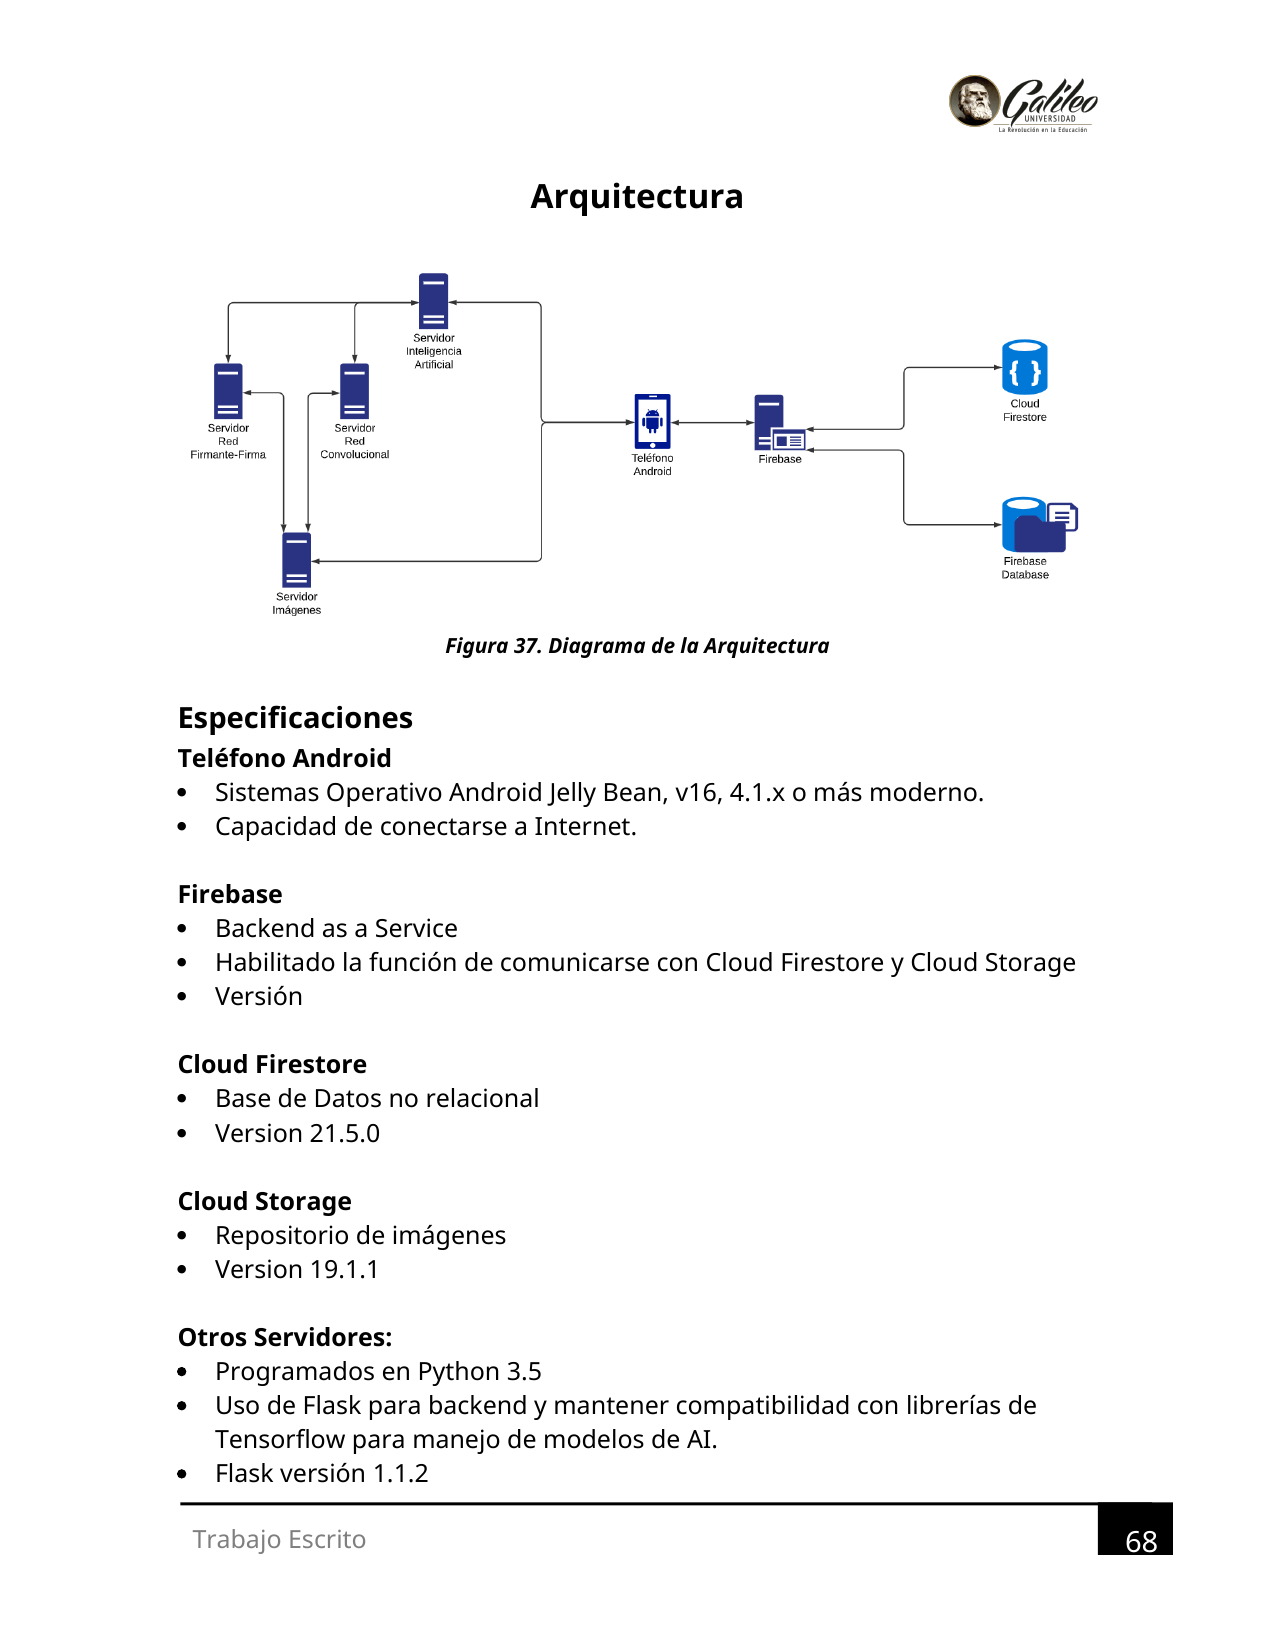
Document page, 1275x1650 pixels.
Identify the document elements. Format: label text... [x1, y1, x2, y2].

list Sistemas Operativo Android Jelly Bean, v16, 4.1.x o más moderno. [177, 774, 1098, 809]
text Firebase [177, 877, 1098, 911]
list Programados en Python 3.5 [177, 1354, 1098, 1388]
list Version 21.5.0 [177, 1115, 1098, 1149]
list Flask versión 1.1.2 [177, 1456, 1098, 1490]
picture [949, 75, 1098, 132]
list Backend as a Service [177, 911, 1098, 945]
text Otros Servidores: [177, 1319, 1098, 1354]
text Cloud Storage [177, 1183, 1098, 1217]
list Versión [177, 979, 1098, 1013]
text Cloud Firestore [177, 1047, 1098, 1081]
text Teléfono Android [177, 741, 1098, 774]
list Uso de Flask para backend y mantener compatibilidad con librerías de Tensorflow para manejo de modelos de AI. [177, 1388, 1098, 1456]
text Figura 37. Diagrama de la Arquitectura [177, 631, 1098, 659]
list Version 19.1.1 [177, 1251, 1098, 1286]
list Capacidad de conectarse a Internet. [177, 809, 1098, 843]
picture [177, 255, 1098, 631]
list Repositorio de imágenes [177, 1217, 1098, 1251]
list Base de Datos no relacional [177, 1081, 1098, 1115]
subtitle Arquitectura [177, 173, 1098, 218]
list Habilitado la función de comunicarse con Cloud Firestore y Cloud Storage [177, 945, 1098, 979]
subtitle Especificaciones [177, 698, 1098, 737]
